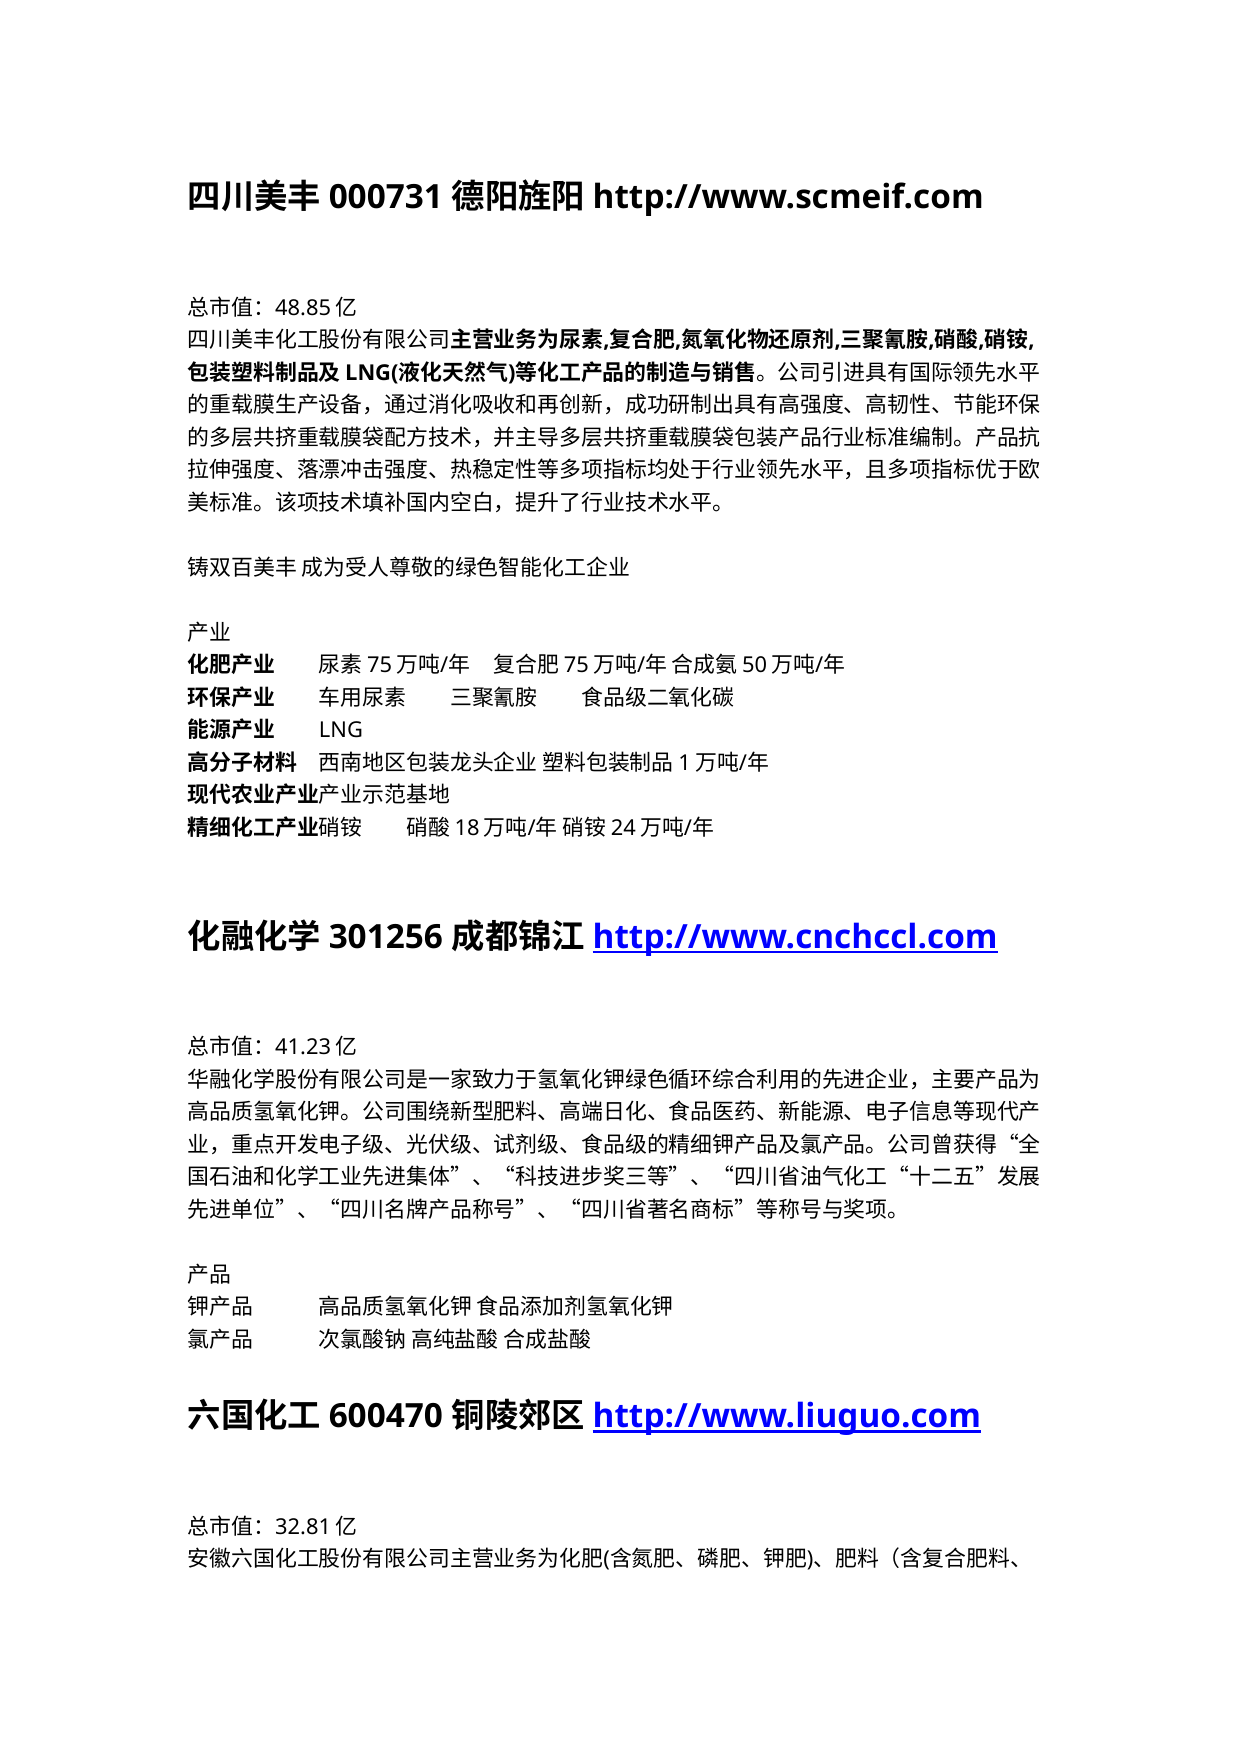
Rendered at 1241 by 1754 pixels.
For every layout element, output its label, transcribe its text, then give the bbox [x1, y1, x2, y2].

text 精细化工产业硝铵 硝酸18万吨/年 硝铵24万吨/年 [187, 809, 1053, 842]
text 总市值：48.85亿 [187, 289, 1053, 322]
text 环保产业 车用尿素 三聚氰胺 食品级二氧化碳 [187, 679, 1053, 712]
text 高分子材料 西南地区包装龙头企业 塑料包装制品1万吨/年 [187, 744, 1053, 777]
subtitle 四川美丰 000731 德阳旌阳 http://www.scmeif.com [187, 162, 1053, 227]
text 产业 [187, 614, 1053, 647]
text 氯产品 次氯酸钠 高纯盐酸 合成盐酸 [187, 1321, 1053, 1354]
subtitle 化融化学 301256 成都锦江 http://www.cnchccl.com [187, 901, 1053, 966]
text 能源产业 LNG [187, 712, 1053, 744]
text 铸双百美丰 成为受人尊敬的绿色智能化工企业 [187, 549, 1053, 582]
text 钾产品 高品质氢氧化钾 食品添加剂氢氧化钾 [187, 1289, 1053, 1321]
text 产品 [187, 1256, 1053, 1289]
text 总市值：32.81亿 [187, 1508, 1053, 1541]
text 华融化学股份有限公司是一家致力于氢氧化钾绿色循环综合利用的先进企业，主要产品为高品质氢氧化钾。公司围绕新型肥料、高端日化、食品医药、新能源、电子信息等现代产业，重点开发电子级、光伏级、试剂级、食品级的精细钾产品及氯产品。公司曾获得“全国石油和化学工业先进集体”、“科技进步奖三等”、“四川省油气化工“十二五”发展先进单位”、“四川名牌产品称号”、“四川省著名商标”等称号与奖项。 [187, 1061, 1053, 1224]
text 现代农业产业产业示范基地 [187, 777, 1053, 809]
text 总市值：41.23亿 [187, 1029, 1053, 1061]
subtitle 六国化工 600470 铜陵郊区 http://www.liuguo.com [187, 1381, 1053, 1446]
text 化肥产业 尿素75万吨/年 复合肥75万吨/年 合成氨50万吨/年 [187, 647, 1053, 679]
